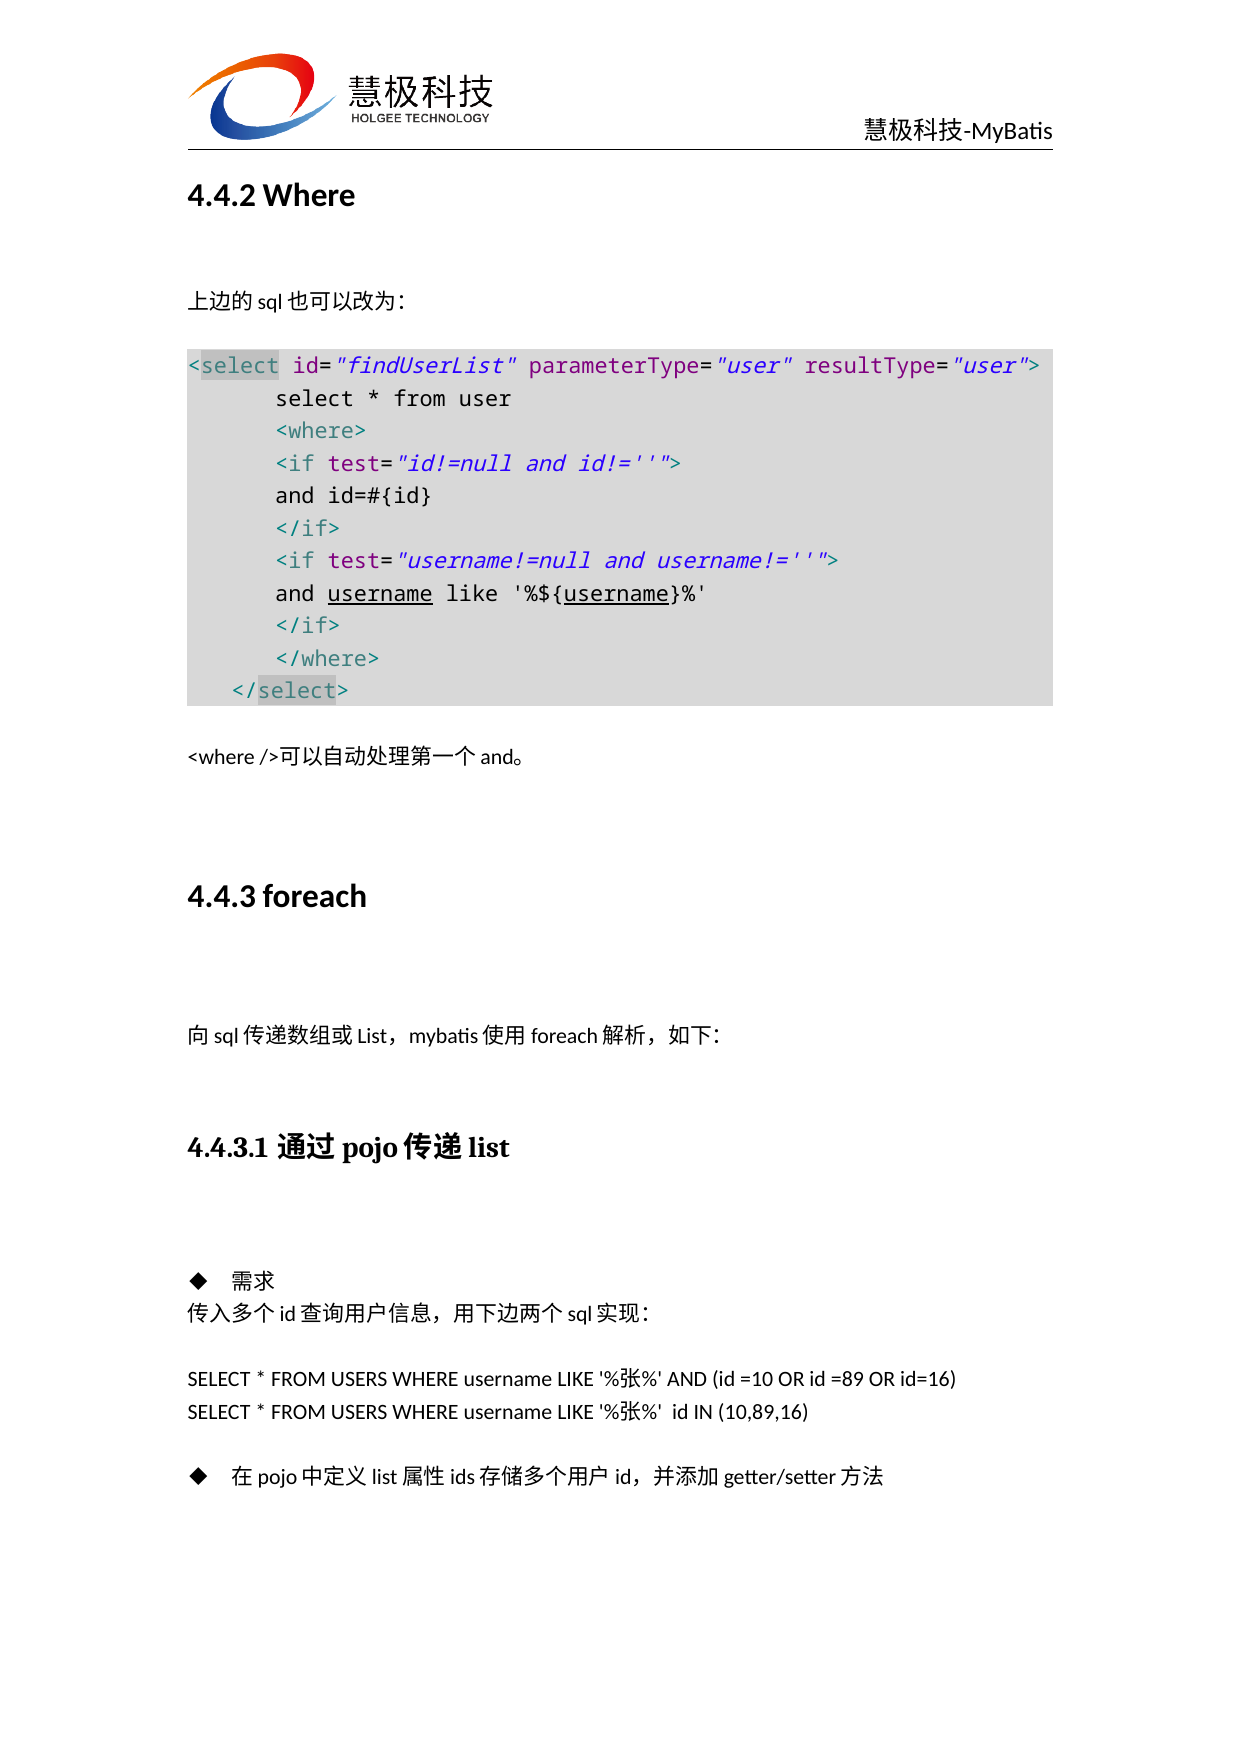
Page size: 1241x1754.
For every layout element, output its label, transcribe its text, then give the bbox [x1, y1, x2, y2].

text SELECT * FROM USERS WHERE username LIKE '%张%' id IN (10,89,16) [187, 1393, 1053, 1426]
subtitle Where [187, 162, 1053, 227]
text </if> [187, 609, 1053, 641]
text select * from user [187, 381, 1053, 414]
text 上边的sql也可以改为： [187, 284, 1053, 316]
text <if test="id!=null and id!=''"> [187, 446, 1053, 479]
text 向sql传递数组或List，mybatis使用foreach解析，如下： [187, 1018, 1053, 1050]
text <where> [187, 414, 1053, 446]
text SELECT * FROM USERS WHERE username LIKE '%张%' AND (id =10 OR id =89 OR id=16) [187, 1361, 1053, 1393]
text 传入多个id查询用户信息，用下边两个sql实现： [187, 1296, 1053, 1328]
text </where> [187, 641, 1053, 674]
picture [187, 53, 496, 140]
list 需求 [187, 1263, 1053, 1296]
text and id=#{id} [187, 479, 1053, 511]
text </if> [187, 511, 1053, 544]
text <select id="findUserList" parameterType="user" resultType="user"> [187, 349, 1053, 381]
list 在pojo中定义list属性ids存储多个用户id，并添加getter/setter方法 [187, 1458, 1053, 1491]
text </select> [187, 674, 1053, 706]
text <if test="username!=null and username!=''"> [187, 544, 1053, 576]
text and username like '%${username}%' [187, 576, 1053, 609]
subtitle foreach [187, 863, 1053, 928]
subtitle 通过pojo传递list [187, 1112, 1053, 1177]
text <where />可以自动处理第一个and。 [187, 739, 1053, 771]
